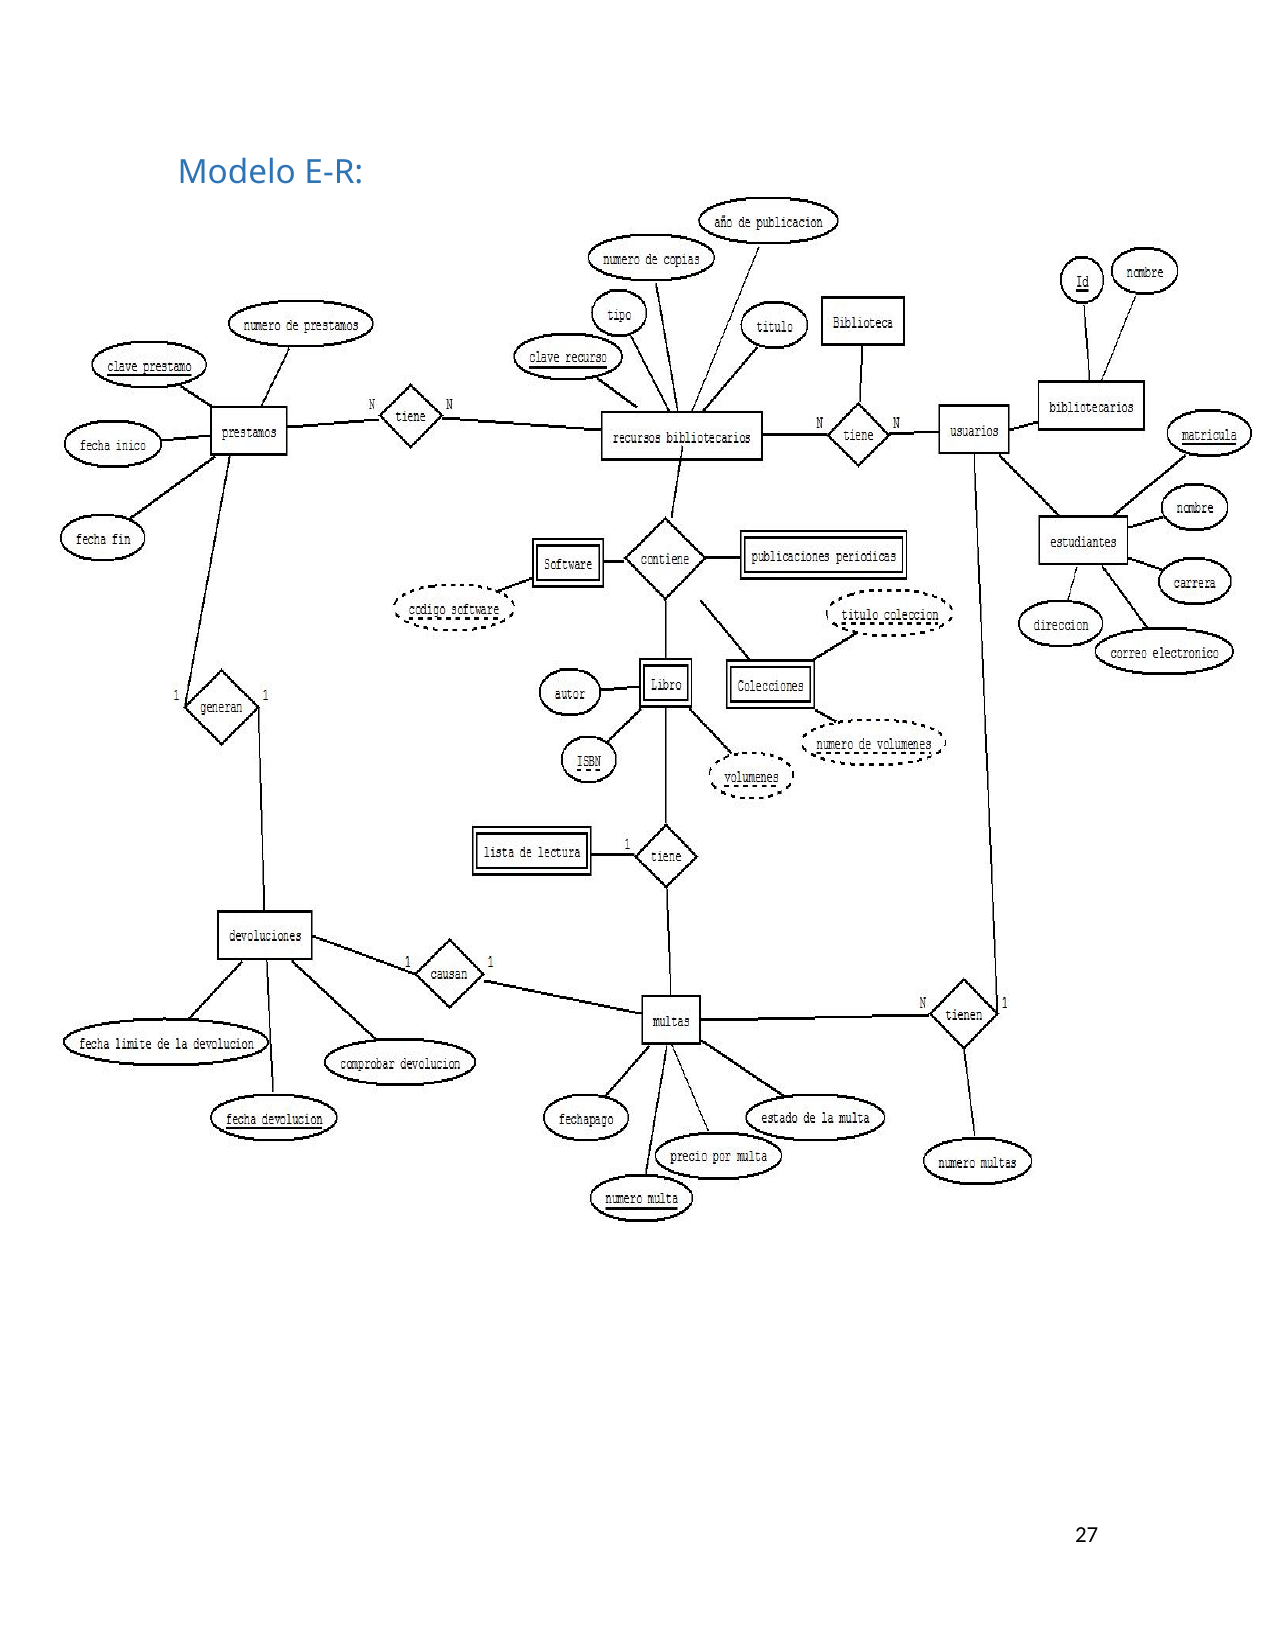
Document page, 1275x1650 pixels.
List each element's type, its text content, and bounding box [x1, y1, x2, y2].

subtitle Modelo E-R: [177, 148, 1098, 193]
picture [59, 196, 1253, 1225]
